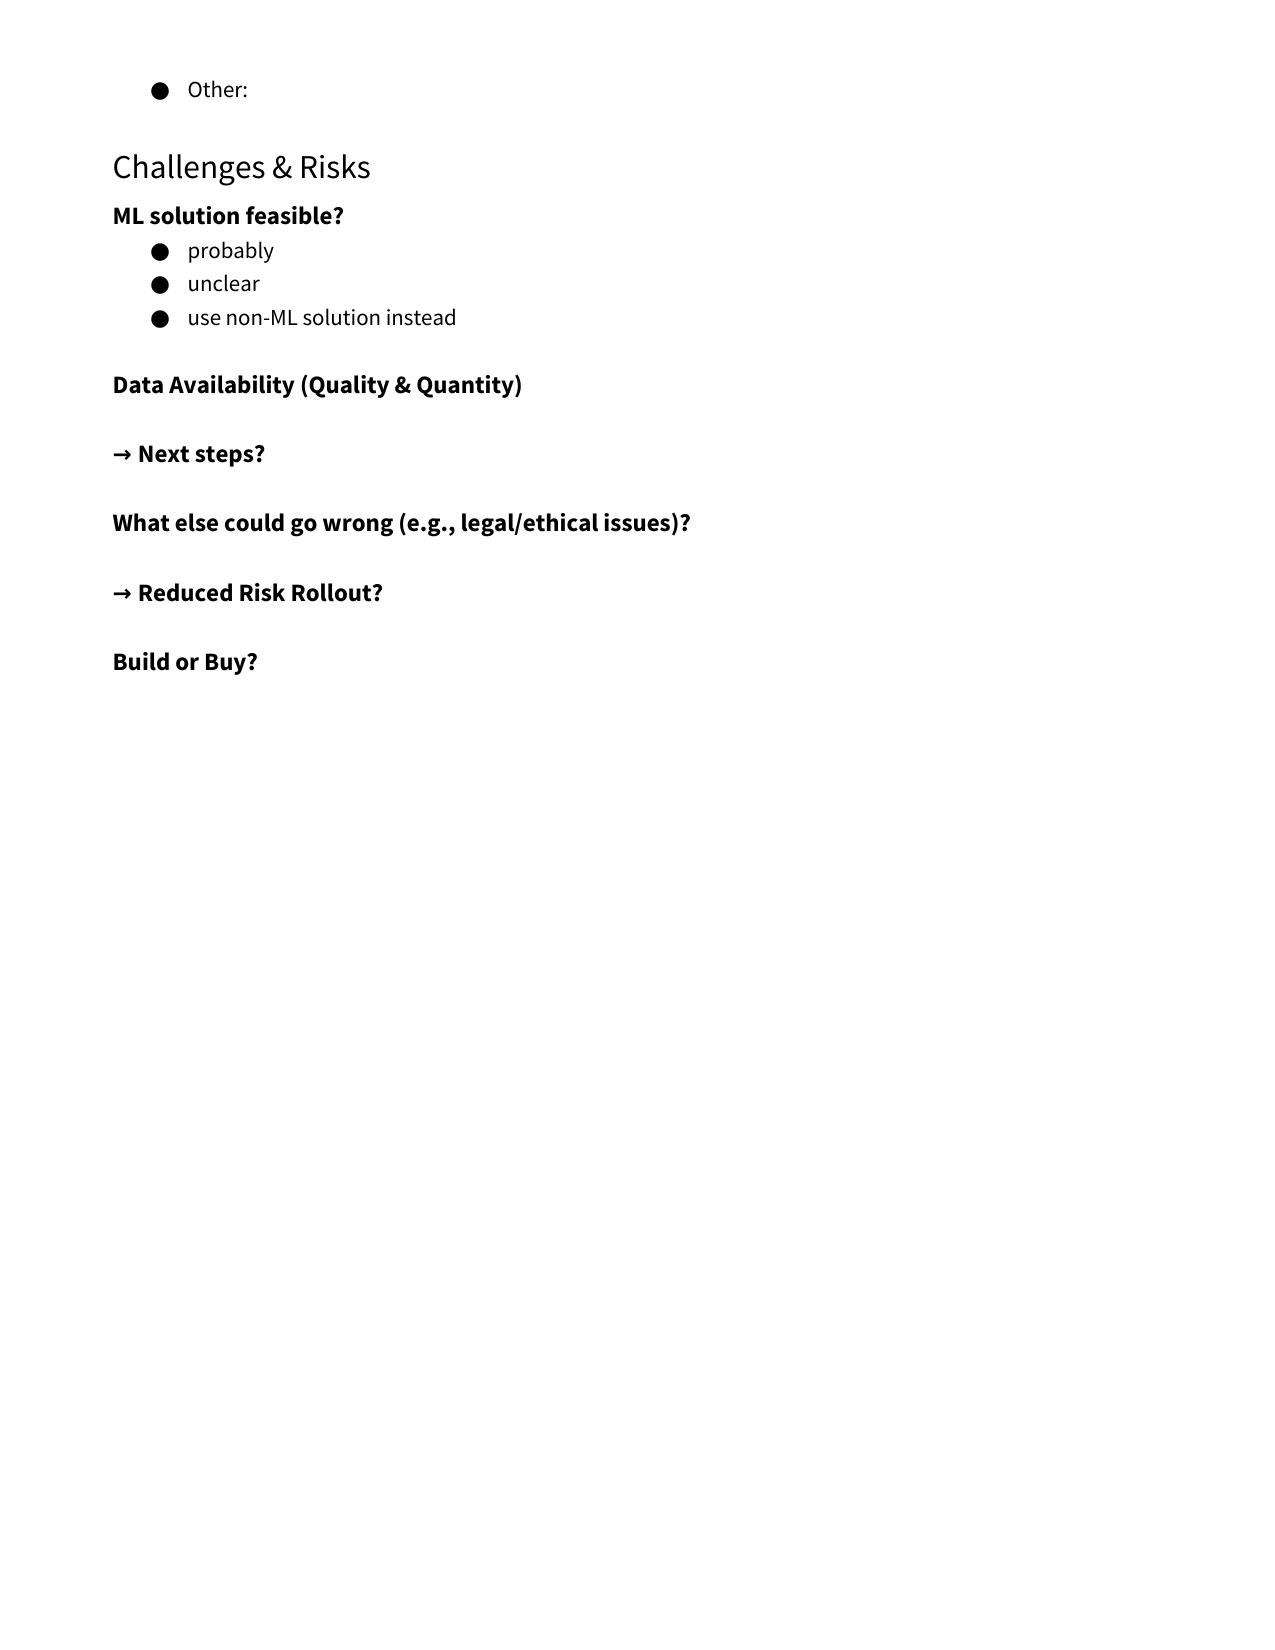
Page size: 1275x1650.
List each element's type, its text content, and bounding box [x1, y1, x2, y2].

subtitle Challenges & Risks [112, 146, 1144, 187]
subtitle Build or Buy? [112, 646, 1144, 677]
subtitle Data Availability (Quality & Quantity) [112, 369, 1144, 400]
subtitle What else could go wrong (e.g., legal/ethical issues)? [112, 507, 1144, 539]
list use non-ML solution instead [150, 302, 1144, 331]
list probably [150, 236, 1144, 265]
list Other: [150, 75, 1144, 104]
subtitle → Next steps? [112, 438, 1144, 469]
list unclear [150, 269, 1144, 298]
subtitle ML solution feasible? [112, 200, 1144, 231]
subtitle → Reduced Risk Rollout? [112, 576, 1144, 608]
